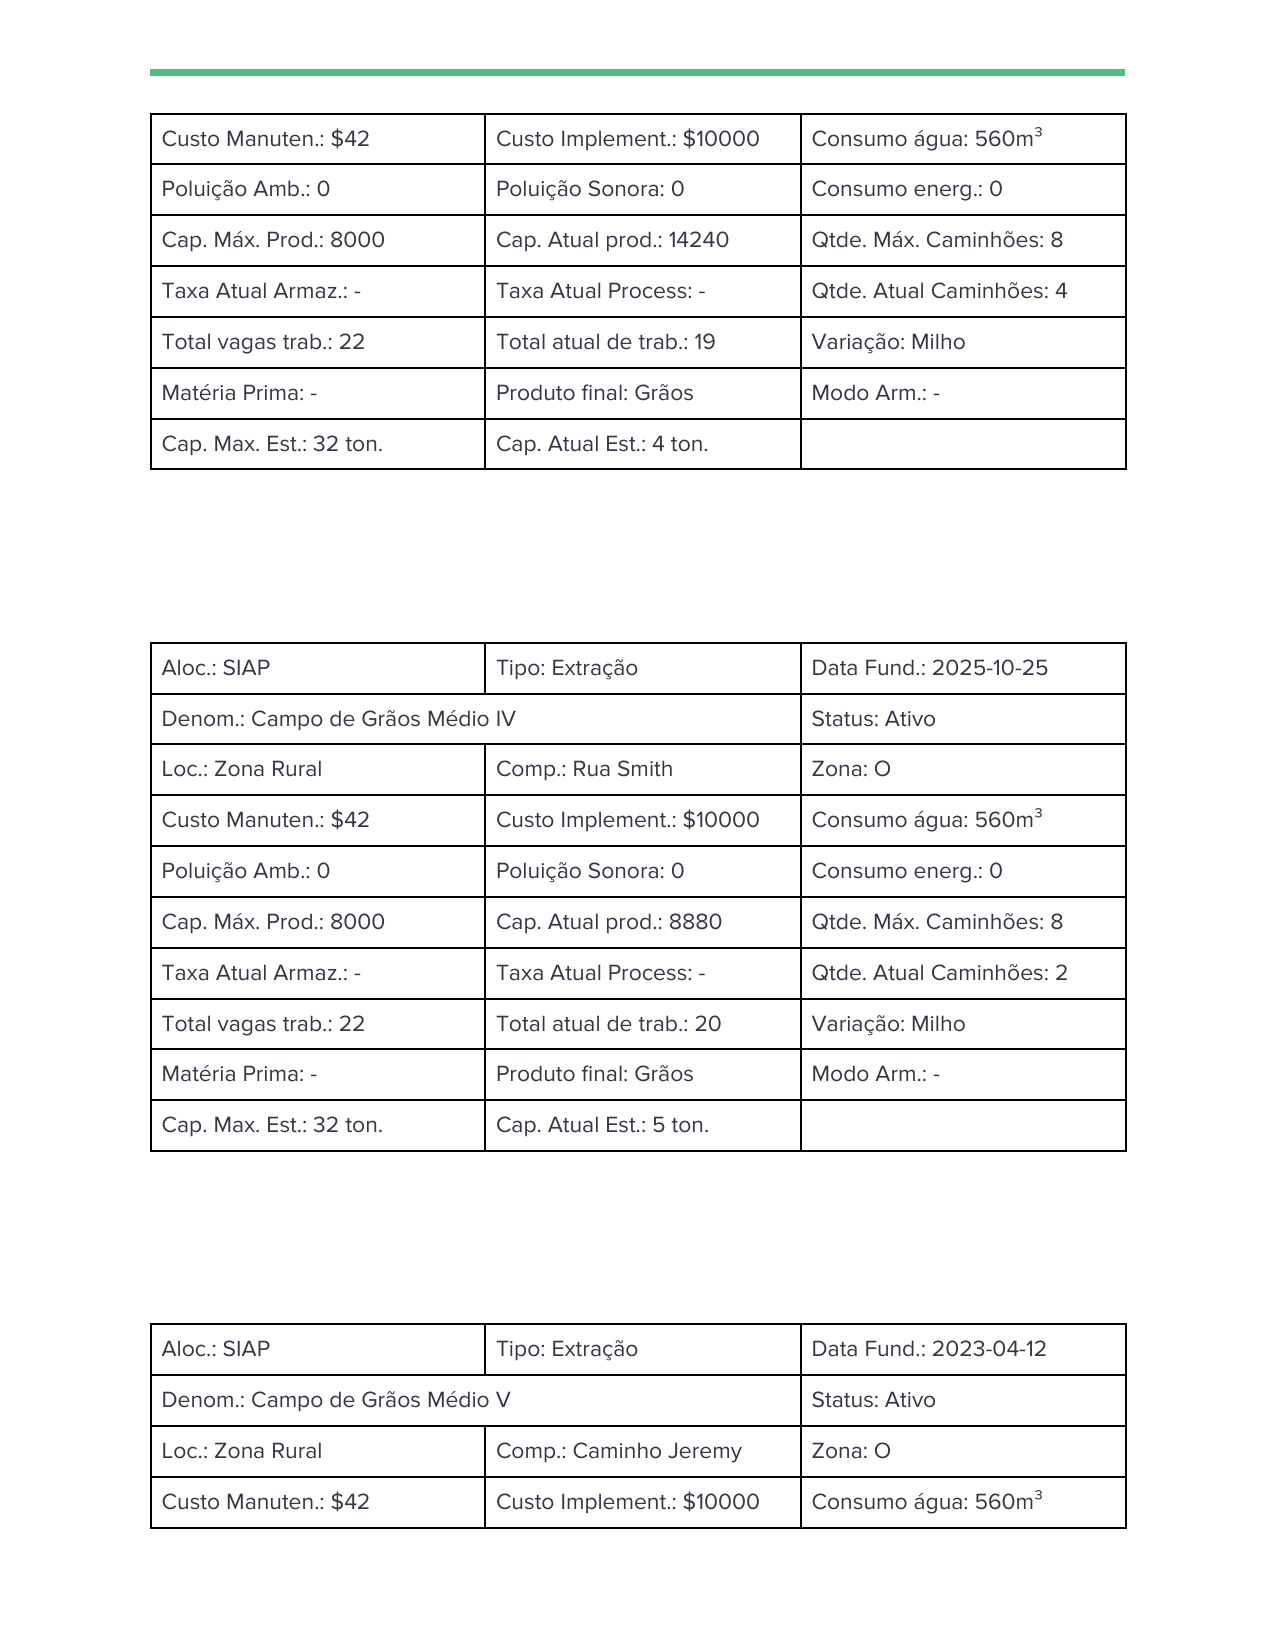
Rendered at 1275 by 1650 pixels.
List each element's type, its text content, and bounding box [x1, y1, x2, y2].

table_cell Matéria Prima: - [152, 1050, 484, 1099]
table_cell Qtde. Atual Caminhões: 4 [802, 267, 1125, 316]
table_cell Denom.: Campo de Grãos Médio V [152, 1376, 800, 1425]
table_cell Qtde. Máx. Caminhões: 8 [802, 898, 1125, 947]
table_cell Custo Implement.: $10000 [486, 1478, 800, 1527]
table_cell [802, 420, 1125, 468]
table_cell Custo Implement.: $10000 [486, 796, 800, 845]
table_cell Status: Ativo [802, 695, 1125, 743]
table_header Data Fund.: 2023-04-12 [802, 1325, 1125, 1374]
table_cell Poluição Amb.: 0 [152, 165, 484, 214]
table_cell Loc.: Zona Rural [152, 745, 484, 794]
table_cell Taxa Atual Armaz.: - [152, 949, 484, 997]
table_cell Consumo água: 560m³ [802, 1478, 1125, 1527]
table_cell Total atual de trab.: 19 [486, 318, 800, 367]
table_cell Cap. Atual Est.: 5 ton. [486, 1101, 800, 1150]
table_cell Cap. Máx. Prod.: 8000 [152, 898, 484, 947]
table_cell Produto final: Grãos [486, 369, 800, 417]
table_cell Variação: Milho [802, 1000, 1125, 1048]
table_cell Qtde. Máx. Caminhões: 8 [802, 216, 1125, 265]
table_cell Cap. Atual Est.: 4 ton. [486, 420, 800, 468]
table_cell Comp.: Rua Smith [486, 745, 800, 794]
table_cell Custo Manuten.: $42 [152, 796, 484, 845]
table_cell Poluição Sonora: 0 [486, 847, 800, 896]
table_cell Poluição Amb.: 0 [152, 847, 484, 896]
table_cell Consumo energ.: 0 [802, 165, 1125, 214]
table_cell Cap. Max. Est.: 32 ton. [152, 420, 484, 468]
table_cell [802, 1101, 1125, 1150]
table_cell Custo Manuten.: $42 [152, 1478, 484, 1527]
table_cell Zona: O [802, 745, 1125, 794]
table_header Tipo: Extração [486, 1325, 800, 1374]
picture [150, 69, 1125, 76]
table_cell Total vagas trab.: 22 [152, 318, 484, 367]
table_cell Taxa Atual Armaz.: - [152, 267, 484, 316]
table_cell Loc.: Zona Rural [152, 1427, 484, 1476]
table_cell Consumo energ.: 0 [802, 847, 1125, 896]
table_cell Total atual de trab.: 20 [486, 1000, 800, 1048]
table_cell Variação: Milho [802, 318, 1125, 367]
table_cell Denom.: Campo de Grãos Médio IV [152, 695, 800, 743]
table_cell Consumo água: 560m³ [802, 796, 1125, 845]
table_cell Cap. Atual prod.: 14240 [486, 216, 800, 265]
table_cell Modo Arm.: - [802, 369, 1125, 417]
table_cell Cap. Atual prod.: 8880 [486, 898, 800, 947]
table_header Data Fund.: 2025-10-25 [802, 644, 1125, 692]
table_cell Qtde. Atual Caminhões: 2 [802, 949, 1125, 997]
table_header Aloc.: SIAP [152, 644, 484, 692]
table_cell Status: Ativo [802, 1376, 1125, 1425]
table_cell Custo Manuten.: $42 [152, 115, 484, 163]
table_cell Matéria Prima: - [152, 369, 484, 417]
table_header Aloc.: SIAP [152, 1325, 484, 1374]
table_cell Comp.: Caminho Jeremy [486, 1427, 800, 1476]
table_cell Zona: O [802, 1427, 1125, 1476]
table_header Tipo: Extração [486, 644, 800, 692]
table_cell Poluição Sonora: 0 [486, 165, 800, 214]
table_cell Cap. Max. Est.: 32 ton. [152, 1101, 484, 1150]
table_cell Cap. Máx. Prod.: 8000 [152, 216, 484, 265]
table_cell Total vagas trab.: 22 [152, 1000, 484, 1048]
table_cell Produto final: Grãos [486, 1050, 800, 1099]
table_cell Consumo água: 560m³ [802, 115, 1125, 163]
table_cell Taxa Atual Process: - [486, 949, 800, 997]
table_cell Custo Implement.: $10000 [486, 115, 800, 163]
table_cell Taxa Atual Process: - [486, 267, 800, 316]
table_cell Modo Arm.: - [802, 1050, 1125, 1099]
